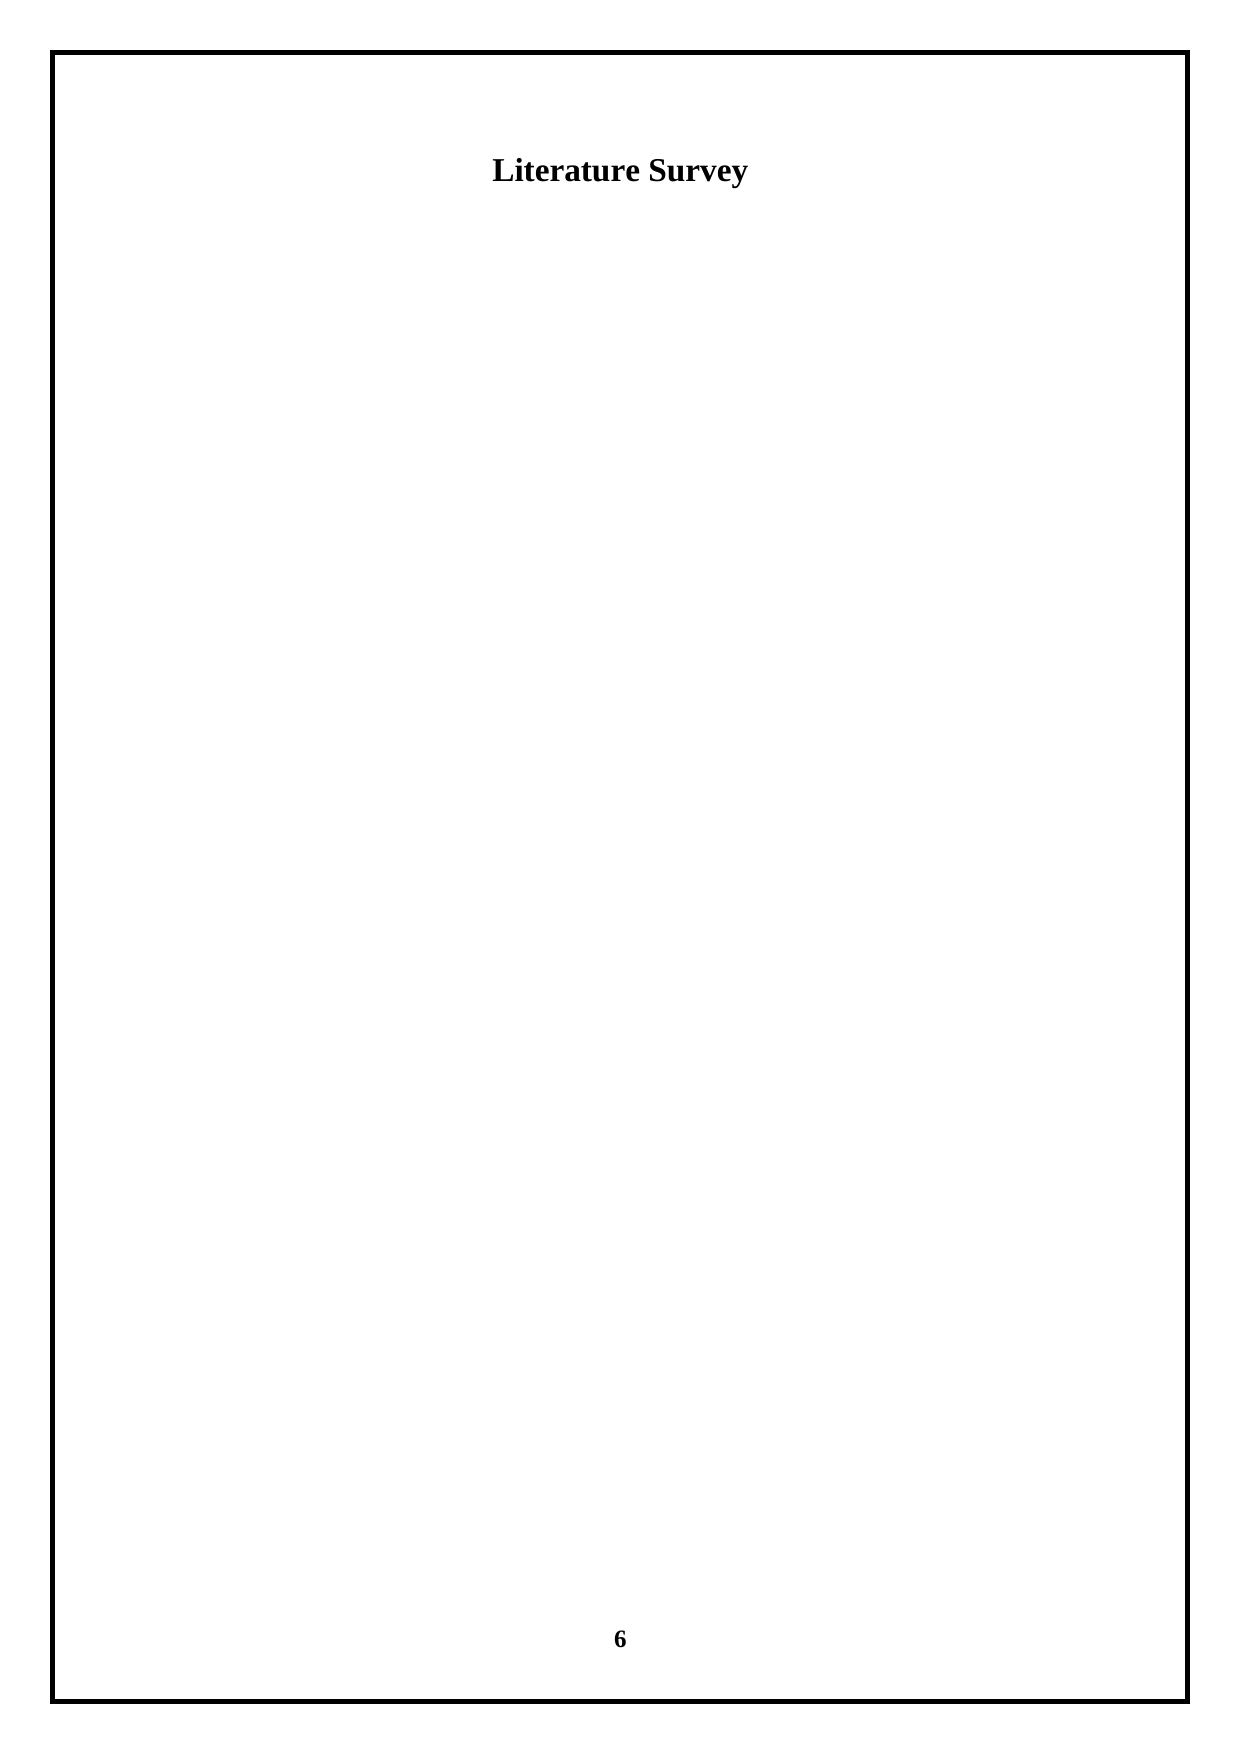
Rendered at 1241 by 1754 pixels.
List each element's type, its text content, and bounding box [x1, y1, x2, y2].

text Literature Survey [150, 150, 1090, 188]
